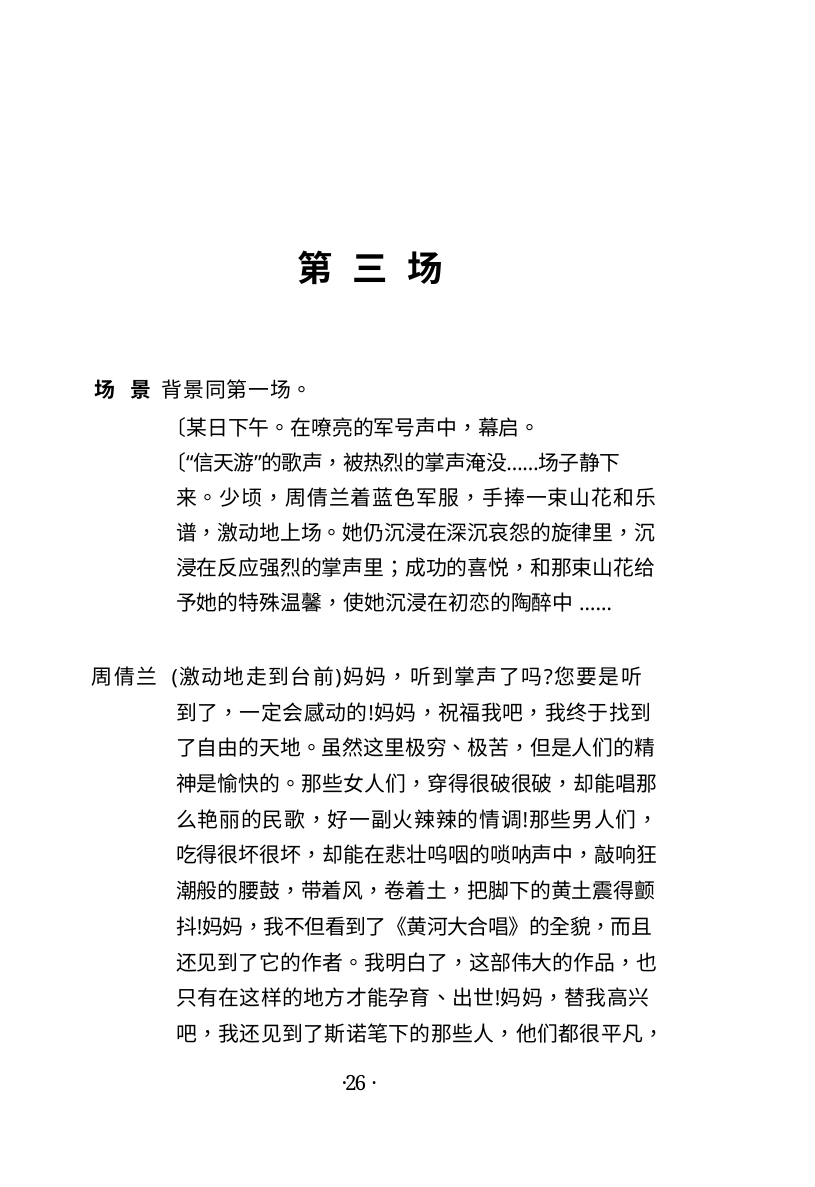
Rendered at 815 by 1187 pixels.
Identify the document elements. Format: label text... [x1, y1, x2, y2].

text 第 三 场 [297, 247, 692, 291]
text 〔某日下午。在嘹亮的军号声中，幕启。 [165, 414, 692, 440]
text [92, 662, 666, 1048]
text 〔“信天游”的歌声，被热烈的掌声淹没……场子静下 来。少顷，周倩兰着蓝色军服，手捧一束山花和乐 谱，激动地上场。她仍沉浸在深沉哀怨的旋律里，沉 浸在反应强烈的掌声里；成功的喜悦，和那束山花给 予她的特殊温馨，使她沉浸在初恋的陶醉中 …… [165, 448, 658, 617]
text 场 景 背景同第一场。 [94, 377, 692, 403]
